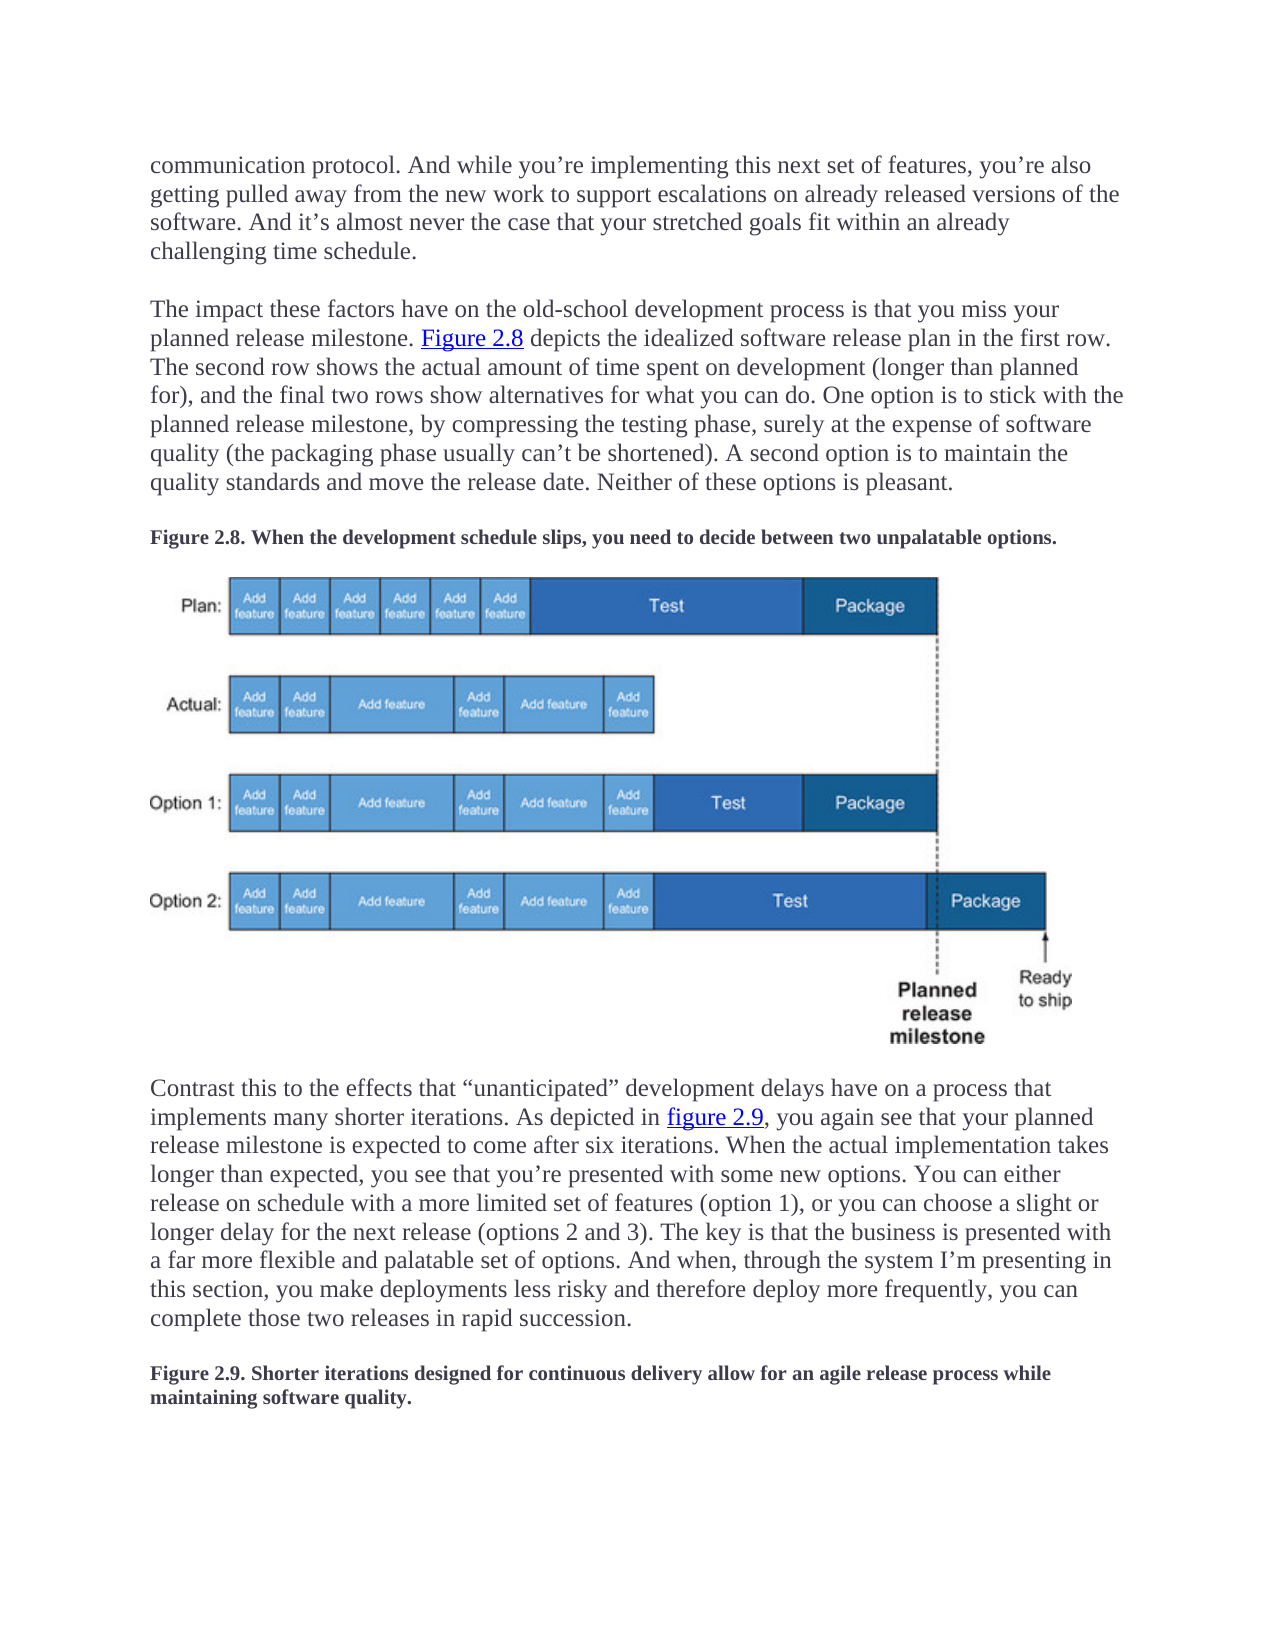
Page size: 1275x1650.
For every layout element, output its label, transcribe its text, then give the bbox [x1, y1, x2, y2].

text Figure 2.9. Shorter iterations designed for continuous delivery allow for an agile release process while maintaining software quality. [150, 1361, 1125, 1409]
text Figure 2.8. When the development schedule slips, you need to decide between two unpalatable options. [150, 524, 1125, 549]
text The impact these factors have on the old-school development process is that you miss your planned release milestone. Figure 2.8 depicts the idealized software release plan in the first row. The second row shows the actual amount of time spent on development (longer than planned for), and the final two rows show alternatives for what you can do. One option is to stick with the planned release milestone, by compressing the testing phase, surely at the expense of software quality (the packaging phase usually can’t be shortened). A second option is to maintain the quality standards and move the release date. Neither of these options is pleasant. [150, 294, 1125, 495]
text Contrast this to the effects that “unanticipated” development delays have on a process that implements many shorter iterations. As depicted in figure 2.9, you again see that your planned release milestone is expected to come after six iterations. When the actual implementation takes longer than expected, you see that you’re presented with some new options. You can either release on schedule with a more limited set of features (option 1), or you can choose a slight or longer delay for the next release (options 2 and 3). The key is that the business is presented with a far more flexible and palatable set of options. And when, through the system I’m presenting in this section, you make deployments less risky and therefore deploy more frequently, you can complete those two releases in rapid succession. [150, 1073, 1125, 1332]
picture [150, 577, 1072, 1044]
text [150, 150, 1125, 265]
